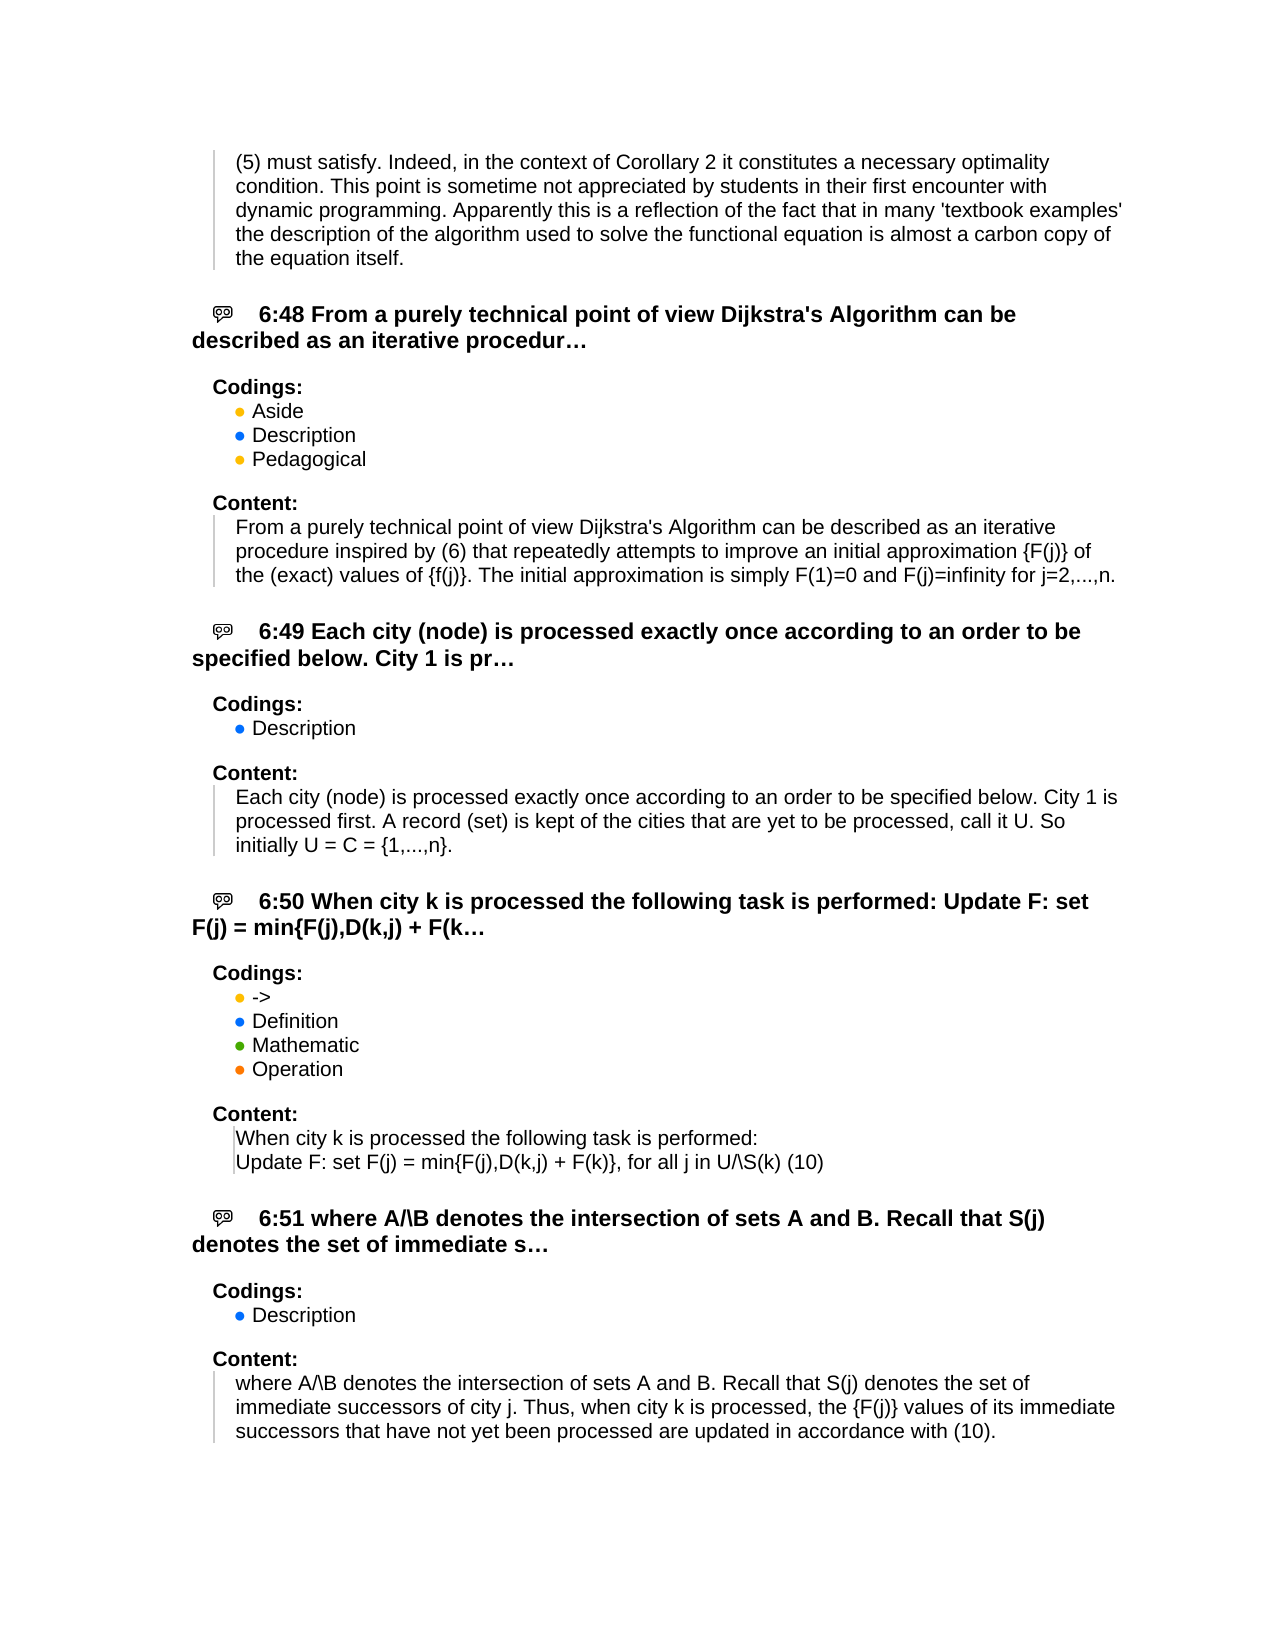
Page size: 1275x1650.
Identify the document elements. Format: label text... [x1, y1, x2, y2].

text When city k is processed the following task is performed: [235, 1126, 1125, 1150]
text ● Aside ● Description ● Pedagogical [233, 398, 1125, 470]
text Each city (node) is processed exactly once according to an order to be specified below. City 1 is processed first. A record (set) is kept of the cities that are yet to be processed, call it U. So initially U = C = {1,...,n}. [212, 784, 1125, 856]
text Codings: [212, 374, 1125, 398]
text Codings: [212, 1278, 1125, 1302]
picture [210, 889, 234, 910]
picture [210, 1206, 234, 1227]
subtitle 6:49 Each city (node) is processed exactly once according to an order to be specified below. City 1 is pr… [192, 618, 1125, 671]
text where A/\B denotes the intersection of sets A and B. Recall that S(j) denotes the set of immediate successors of city j. Thus, when city k is processed, the {F(j)} values of its immediate successors that have not yet been processed are updated in accordance with (10). [215, 1371, 1125, 1443]
text Content: [212, 761, 1125, 784]
text From a purely technical point of view Dijkstra's Algorithm can be described as an iterative procedure inspired by (6) that repeatedly attempts to improve an initial approximation {F(j)} of the (exact) values of {f(j)}. The initial approximation is simply F(1)=0 and F(j)=infinity for j=2,...,n. [215, 515, 1125, 587]
text Content: [212, 1347, 1125, 1371]
subtitle 6:48 From a purely technical point of view Dijkstra's Algorithm can be described as an iterative procedur… [192, 301, 1125, 354]
text ● -> ● Definition ● Mathematic ● Operation [233, 985, 1125, 1081]
text Codings: [212, 961, 1125, 985]
text ● Description [233, 1302, 1125, 1326]
picture [210, 302, 234, 323]
picture [210, 620, 234, 640]
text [215, 150, 1125, 270]
subtitle 6:51 where A/\B denotes the intersection of sets A and B. Recall that S(j) denotes the set of immediate s… [192, 1205, 1125, 1258]
text Content: [212, 1102, 1125, 1126]
text Update F: set F(j) = min{F(j),D(k,j) + F(k)}, for all j in U/\S(k) (10) [235, 1150, 1125, 1174]
text ● Description [233, 716, 1125, 740]
text Content: [212, 491, 1125, 515]
text Codings: [212, 692, 1125, 716]
subtitle 6:50 When city k is processed the following task is performed: Update F: set F(j) = min{F(j),D(k,j) + F(k… [192, 888, 1125, 940]
